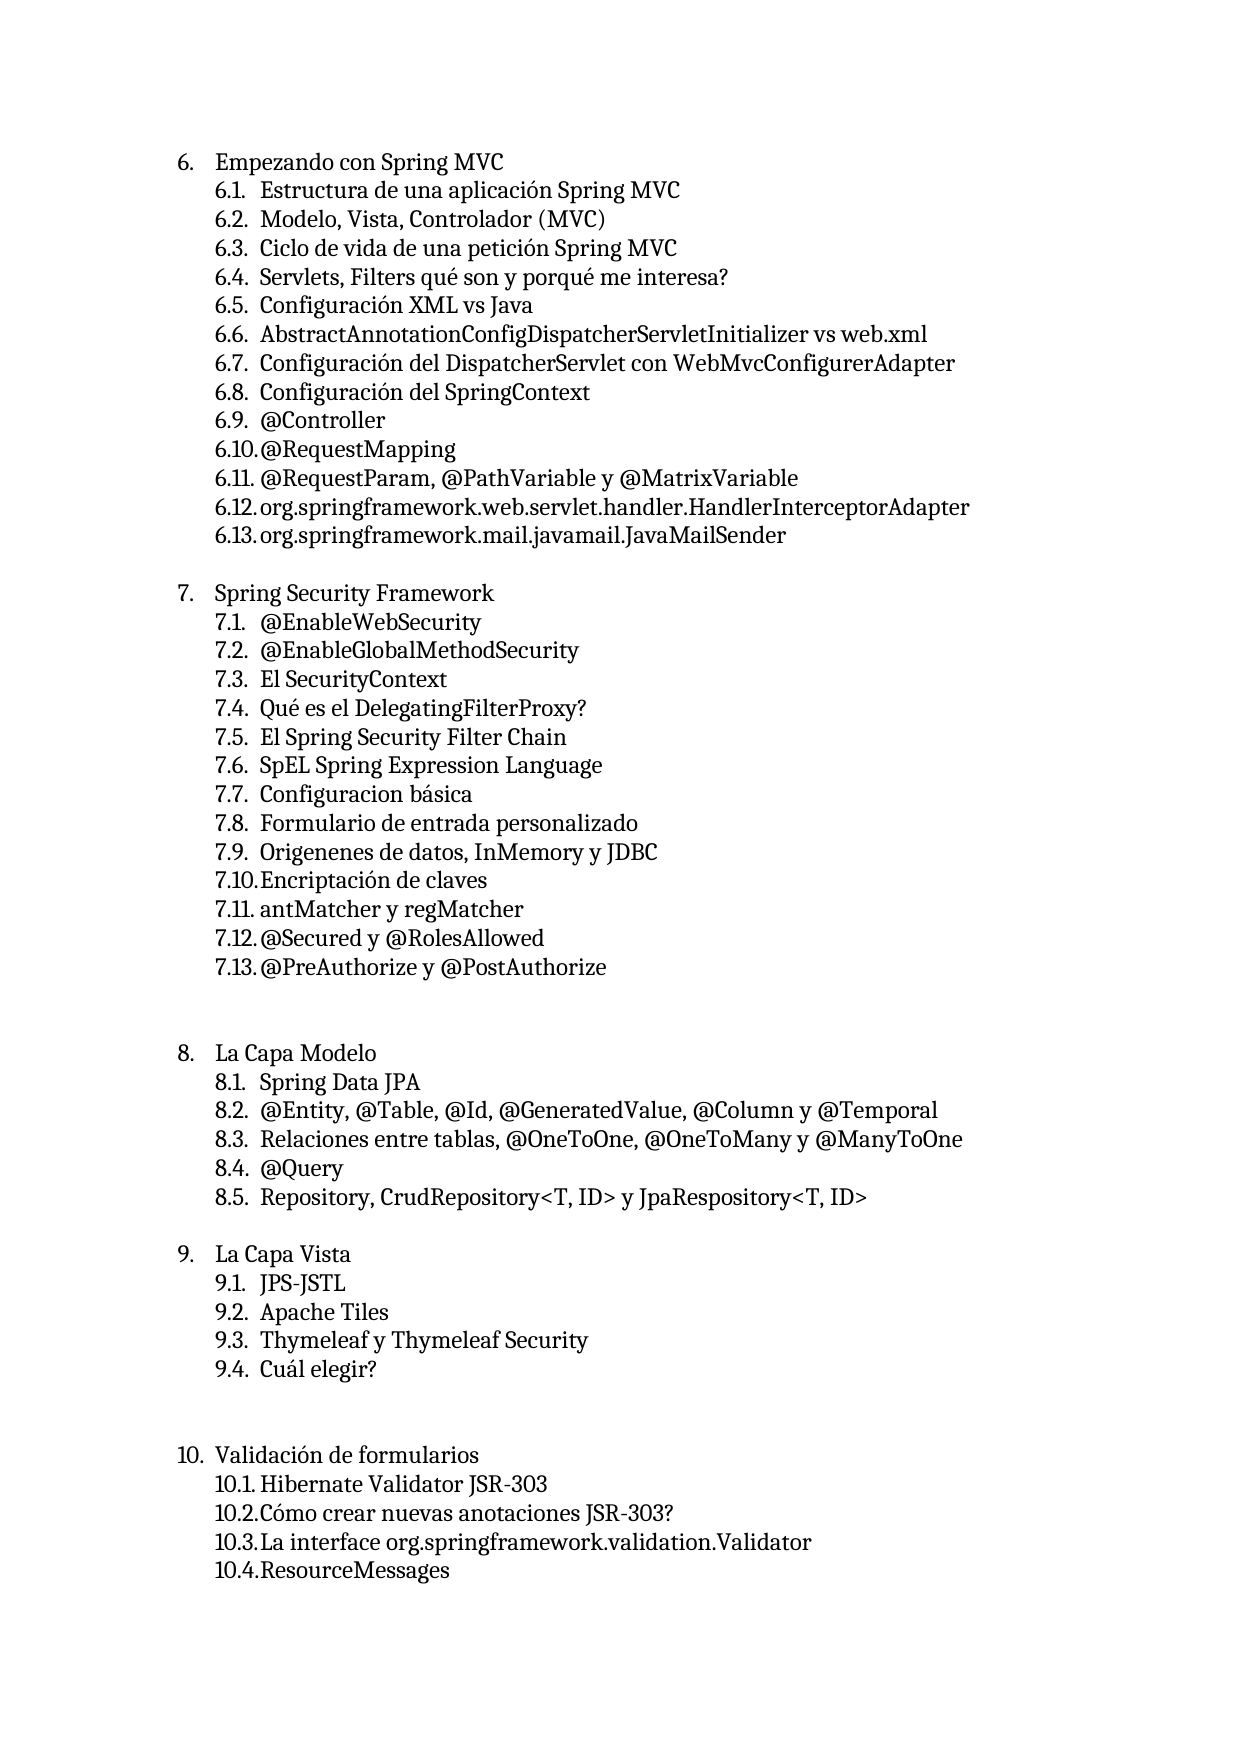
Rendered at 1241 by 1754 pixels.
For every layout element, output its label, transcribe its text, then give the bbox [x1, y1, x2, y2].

list Repository, CrudRepository<T, ID> y JpaRespository<T, ID> [215, 1183, 1063, 1211]
list @Query [215, 1154, 1063, 1183]
list Relaciones entre tablas, @OneToOne, @OneToMany y @ManyToOne [215, 1125, 1063, 1154]
list El SecurityContext [215, 665, 1063, 694]
list Spring Data JPA [215, 1068, 1063, 1096]
list @EnableGlobalMethodSecurity [215, 636, 1063, 665]
list Origenenes de datos, InMemory y JDBC [215, 838, 1063, 866]
list @EnableWebSecurity [215, 608, 1063, 636]
list Configuracion básica [215, 780, 1063, 809]
list Encriptación de claves [215, 866, 1063, 895]
list @Controller [215, 406, 1063, 435]
list @RequestMapping [215, 435, 1063, 464]
list AbstractAnnotationConfigDispatcherServletInitializer vs web.xml [215, 320, 1063, 349]
list org.springframework.web.servlet.handler.HandlerInterceptorAdapter [215, 493, 1063, 521]
list org.springframework.mail.javamail.JavaMailSender [215, 521, 1063, 550]
list Configuración del SpringContext [215, 378, 1063, 406]
list Formulario de entrada personalizado [215, 809, 1063, 838]
list El Spring Security Filter Chain [215, 723, 1063, 751]
list Servlets, Filters qué son y porqué me interesa? [215, 263, 1063, 291]
list Modelo, Vista, Controlador (MVC) [215, 205, 1063, 234]
list Ciclo de vida de una petición Spring MVC [215, 234, 1063, 263]
list Apache Tiles [215, 1298, 1063, 1326]
list La Capa Modelo [177, 1039, 1063, 1068]
list Configuración del DispatcherServlet con WebMvcConfigurerAdapter [215, 349, 1063, 378]
list Thymeleaf y Thymeleaf Security [215, 1326, 1063, 1355]
list JPS-JSTL [215, 1269, 1063, 1298]
list Cuál elegir? [215, 1355, 1063, 1384]
list La Capa Vista [177, 1240, 1063, 1269]
list Spring Security Framework [177, 579, 1063, 608]
list SpEL Spring Expression Language [215, 751, 1063, 780]
list Validación de formularios [177, 1441, 1063, 1470]
list Estructura de una aplicación Spring MVC [215, 176, 1063, 205]
list Hibernate Validator JSR-303 [215, 1470, 1063, 1499]
list Qué es el DelegatingFilterProxy? [215, 694, 1063, 723]
list Cómo crear nuevas anotaciones JSR-303? [215, 1499, 1063, 1528]
list @Secured y @RolesAllowed [215, 924, 1063, 953]
list Empezando con Spring MVC [177, 148, 1063, 176]
list antMatcher y regMatcher [215, 895, 1063, 924]
list @Entity, @Table, @Id, @GeneratedValue, @Column y @Temporal [215, 1096, 1063, 1125]
list @PreAuthorize y @PostAuthorize [215, 953, 1063, 981]
list ResourceMessages [215, 1556, 1063, 1585]
list @RequestParam, @PathVariable y @MatrixVariable [215, 464, 1063, 493]
list Configuración XML vs Java [215, 291, 1063, 320]
list La interface org.springframework.validation.Validator [215, 1528, 1063, 1556]
